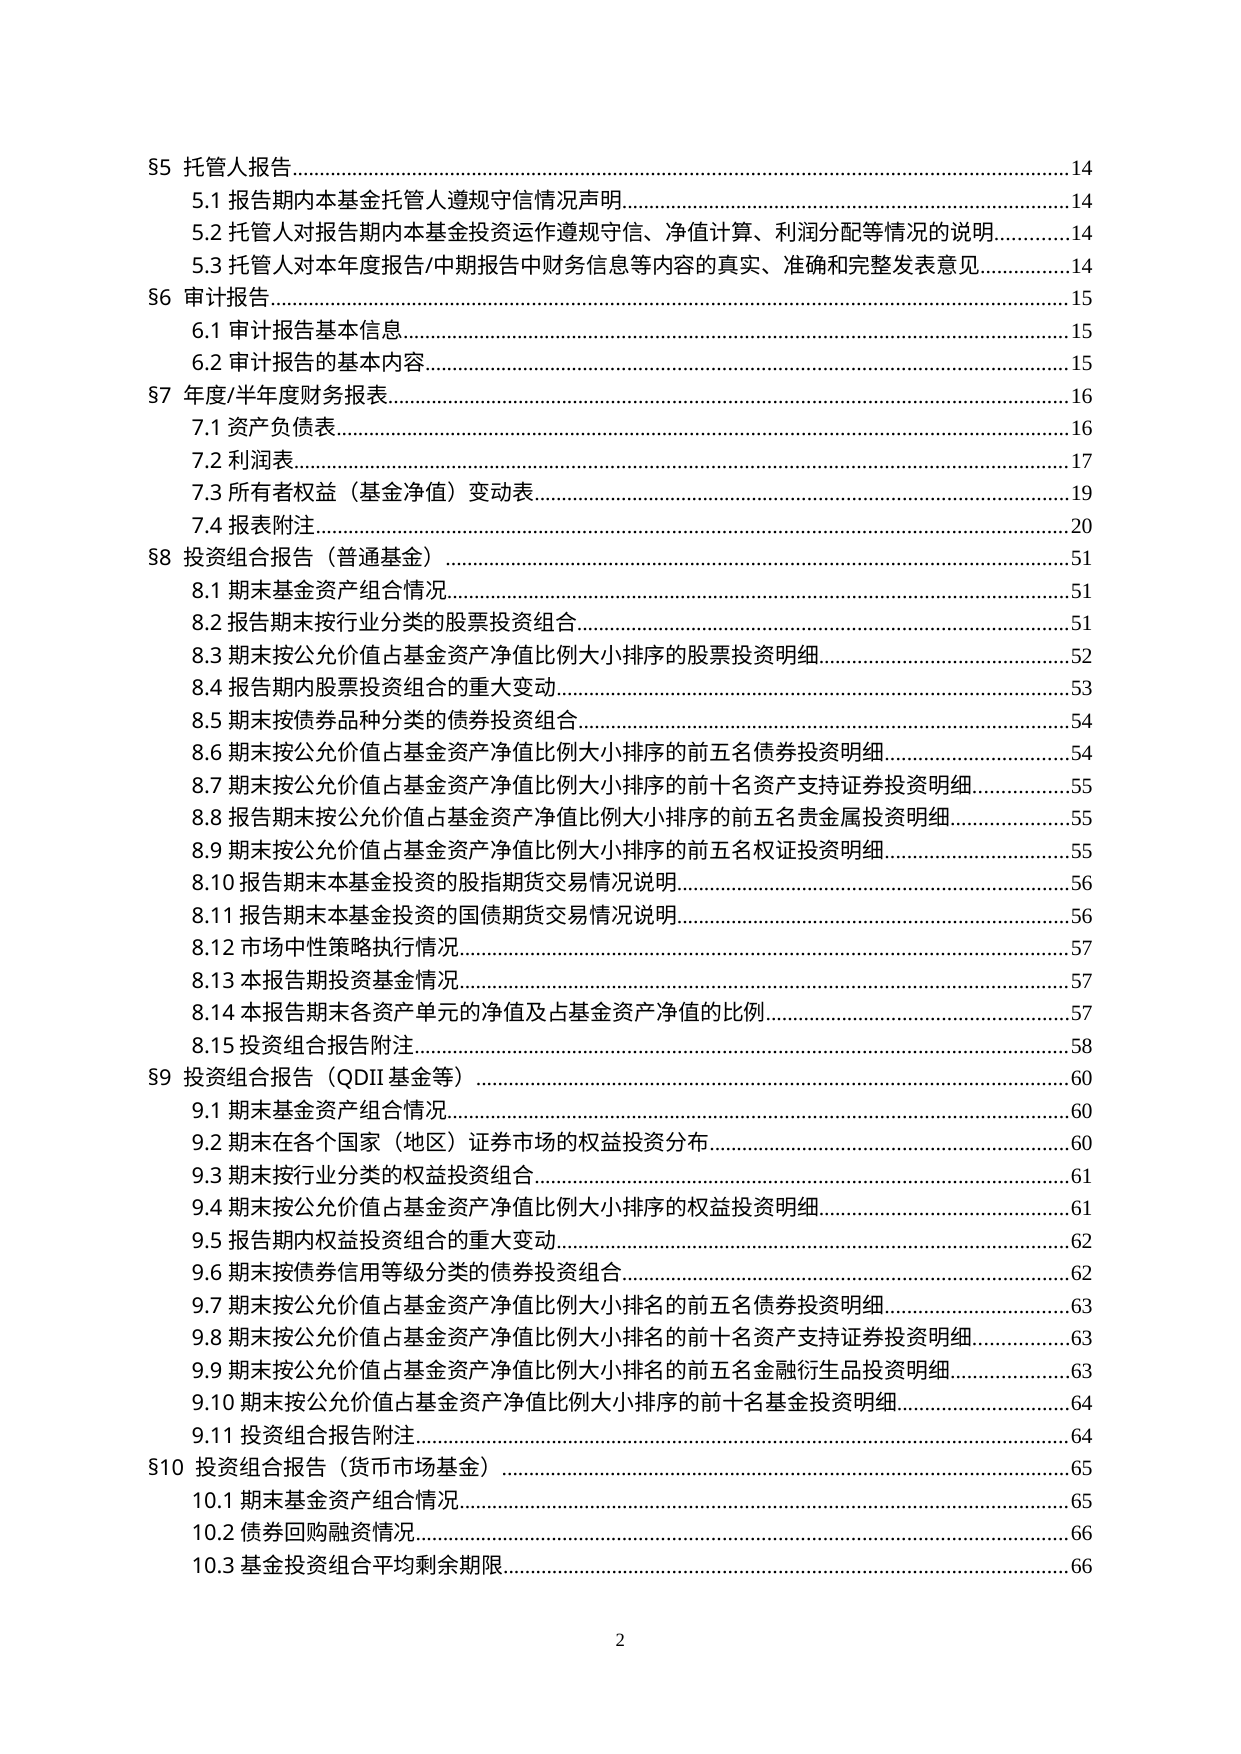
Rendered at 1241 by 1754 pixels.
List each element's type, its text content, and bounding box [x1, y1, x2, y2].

text 8.11报告期末本基金投资的国债期货交易情况说明 56 [191, 897, 1092, 930]
text 8.4 报告期内股票投资组合的重大变动 53 [191, 670, 1092, 702]
text 8.13 本报告期投资基金情况 57 [191, 962, 1092, 995]
text 7.3 所有者权益（基金净值）变动表 19 [191, 475, 1092, 507]
text §8 投资组合报告（普通基金） 51 [148, 540, 1092, 572]
text 9.4 期末按公允价值占基金资产净值比例大小排序的权益投资明细 61 [191, 1190, 1092, 1222]
text 9.6 期末按债券信用等级分类的债券投资组合 62 [191, 1255, 1092, 1287]
text 8.1 期末基金资产组合情况 51 [191, 572, 1092, 605]
text 8.9 期末按公允价值占基金资产净值比例大小排序的前五名权证投资明细 55 [191, 832, 1092, 865]
text 8.15投资组合报告附注 58 [191, 1027, 1092, 1060]
text 8.10报告期末本基金投资的股指期货交易情况说明 56 [191, 865, 1092, 897]
text 8.5 期末按债券品种分类的债券投资组合 54 [191, 702, 1092, 735]
text 8.3 期末按公允价值占基金资产净值比例大小排序的股票投资明细 52 [191, 637, 1092, 670]
text 7.2 利润表 17 [191, 442, 1092, 475]
text §6 审计报告 15 [148, 280, 1092, 312]
text 8.8 报告期末按公允价值占基金资产净值比例大小排序的前五名贵金属投资明细 55 [191, 800, 1092, 832]
text 7.4 报表附注 20 [191, 507, 1092, 540]
text 5.3 托管人对本年度报告/中期报告中财务信息等内容的真实、准确和完整发表意见 14 [191, 247, 1092, 280]
text 7.1资产负债表 16 [191, 410, 1092, 442]
text 5.1 报告期内本基金托管人遵规守信情况声明 14 [191, 182, 1092, 215]
text 9.3 期末按行业分类的权益投资组合 61 [191, 1157, 1092, 1190]
text 9.9 期末按公允价值占基金资产净值比例大小排名的前五名金融衍生品投资明细 63 [191, 1352, 1092, 1385]
text 9.8 期末按公允价值占基金资产净值比例大小排名的前十名资产支持证券投资明细 63 [191, 1320, 1092, 1352]
text 6.2 审计报告的基本内容 15 [191, 345, 1092, 377]
text §5 托管人报告 14 [148, 150, 1092, 182]
text §7 年度/半年度财务报表 16 [148, 377, 1092, 410]
text 9.10 期末按公允价值占基金资产净值比例大小排序的前十名基金投资明细 64 [191, 1385, 1092, 1417]
text 9.11 投资组合报告附注 64 [191, 1417, 1092, 1450]
text 10.1 期末基金资产组合情况 65 [191, 1482, 1092, 1515]
text 10.3 基金投资组合平均剩余期限 66 [191, 1547, 1092, 1580]
text 9.7 期末按公允价值占基金资产净值比例大小排名的前五名债券投资明细 63 [191, 1287, 1092, 1320]
text 8.14 本报告期末各资产单元的净值及占基金资产净值的比例 57 [191, 995, 1092, 1027]
text 8.6 期末按公允价值占基金资产净值比例大小排序的前五名债券投资明细 54 [191, 735, 1092, 767]
text 8.7 期末按公允价值占基金资产净值比例大小排序的前十名资产支持证券投资明细 55 [191, 767, 1092, 800]
text §10 投资组合报告（货币市场基金） 65 [148, 1450, 1092, 1482]
text 9.1 期末基金资产组合情况 60 [191, 1092, 1092, 1125]
text 9.5 报告期内权益投资组合的重大变动 62 [191, 1222, 1092, 1255]
text 8.12 市场中性策略执行情况 57 [191, 930, 1092, 962]
text 8.2报告期末按行业分类的股票投资组合 51 [191, 605, 1092, 637]
text §9 投资组合报告（QDII基金等） 60 [148, 1060, 1092, 1092]
text 5.2 托管人对报告期内本基金投资运作遵规守信、净值计算、利润分配等情况的说明 14 [191, 215, 1092, 247]
text 6.1 审计报告基本信息 15 [191, 312, 1092, 345]
text 10.2 债券回购融资情况 66 [191, 1515, 1092, 1547]
text 9.2 期末在各个国家（地区）证券市场的权益投资分布 60 [191, 1125, 1092, 1157]
